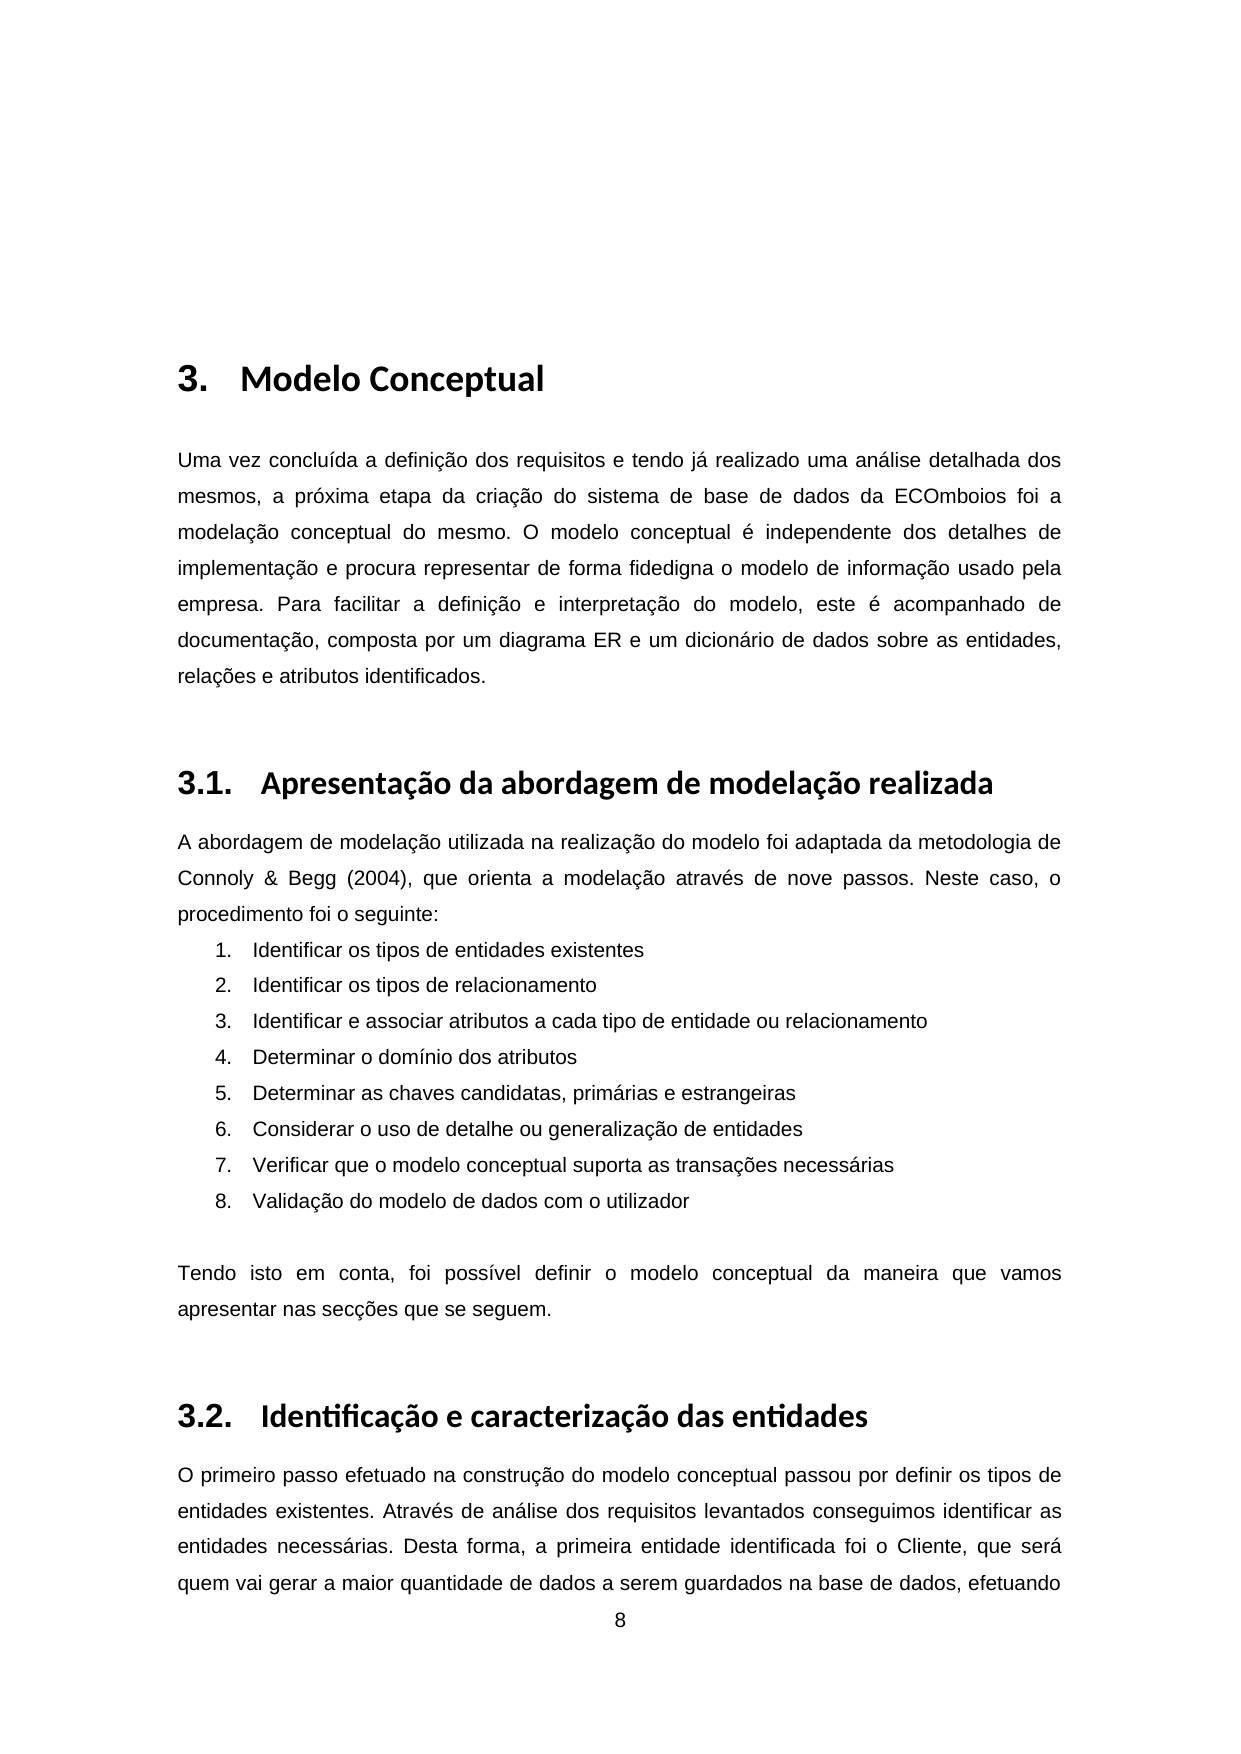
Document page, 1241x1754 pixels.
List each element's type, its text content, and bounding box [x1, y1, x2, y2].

text Apresentação da abordagem de modelação realizada [177, 762, 1063, 803]
text Uma vez concluída a definição dos requisitos e tendo já realizado uma análise detalhada dos mesmos, a próxima etapa da criação do sistema de base de dados da ECOmboios foi a modelação conceptual do mesmo. O modelo conceptual é independente dos detalhes de implementação e procura representar de forma fidedigna o modelo de informação usado pela empresa. Para facilitar a definição e interpretação do modelo, este é acompanhado de documentação, composta por um diagrama ER e um dicionário de dados sobre as entidades, relações e atributos identificados. [177, 448, 1063, 688]
list Identificar e associar atributos a cada tipo de entidade ou relacionamento [215, 1009, 1063, 1033]
text Identificação e caracterização das entidades [177, 1395, 1063, 1436]
list Identificar os tipos de relacionamento [215, 973, 1063, 997]
list Determinar o domínio dos atributos [215, 1045, 1063, 1069]
list Identificar os tipos de entidades existentes [215, 937, 1063, 961]
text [177, 1462, 1063, 1594]
text A abordagem de modelação utilizada na realização do modelo foi adaptada da metodologia de Connoly & Begg (2004), que orienta a modelação através de nove passos. Neste caso, o procedimento foi o seguinte: [177, 829, 1063, 925]
list Determinar as chaves candidatas, primárias e estrangeiras [215, 1081, 1063, 1105]
list Validação do modelo de dados com o utilizador [215, 1189, 1063, 1213]
list Verificar que o modelo conceptual suporta as transações necessárias [215, 1153, 1063, 1177]
list Considerar o uso de detalhe ou generalização de entidades [215, 1117, 1063, 1141]
text Modelo Conceptual [177, 354, 1063, 400]
text Tendo isto em conta, foi possível definir o modelo conceptual da maneira que vamos apresentar nas secções que se seguem. [177, 1261, 1063, 1321]
